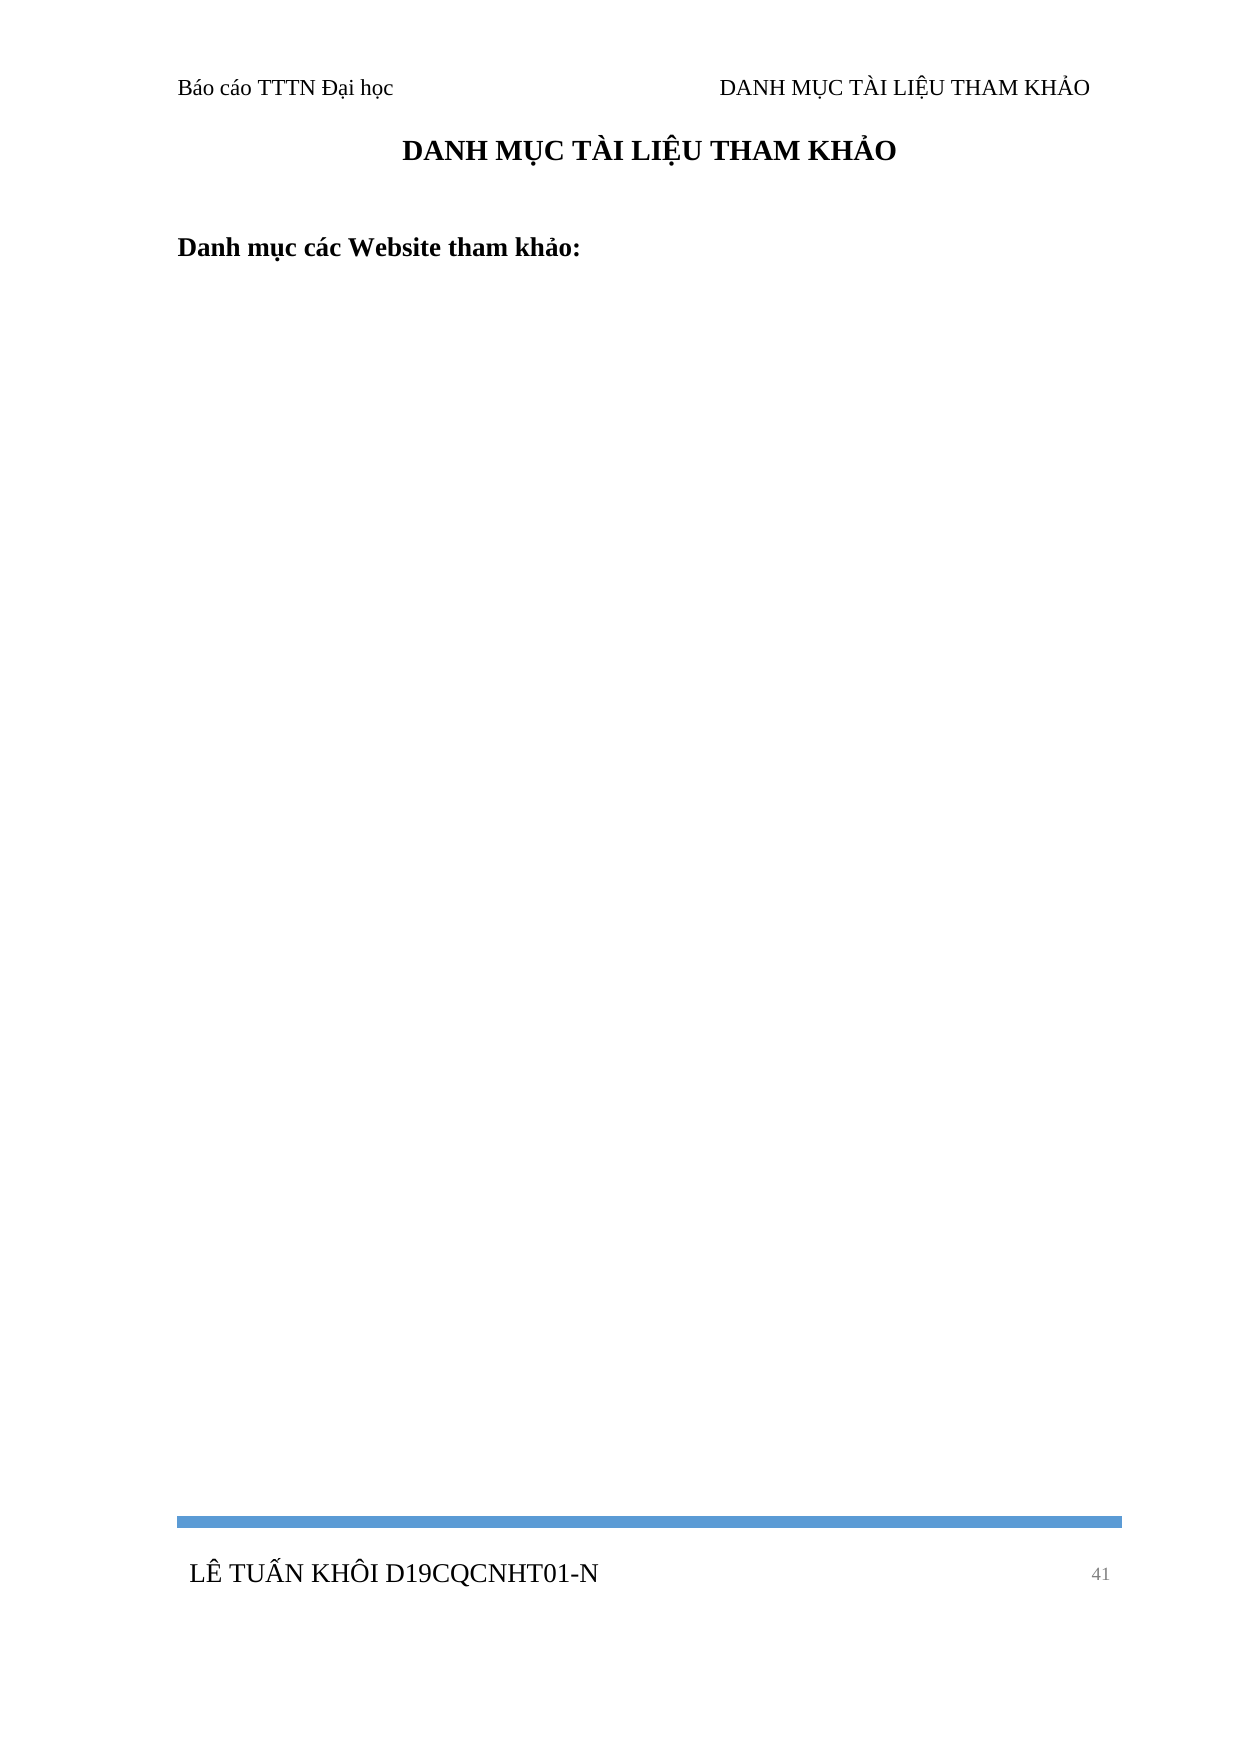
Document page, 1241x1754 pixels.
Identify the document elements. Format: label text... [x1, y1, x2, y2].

subtitle DANH MỤC TÀI LIỆU THAM KHẢO [177, 133, 1122, 167]
text Danh mục các Website tham khảo: [177, 231, 1122, 262]
